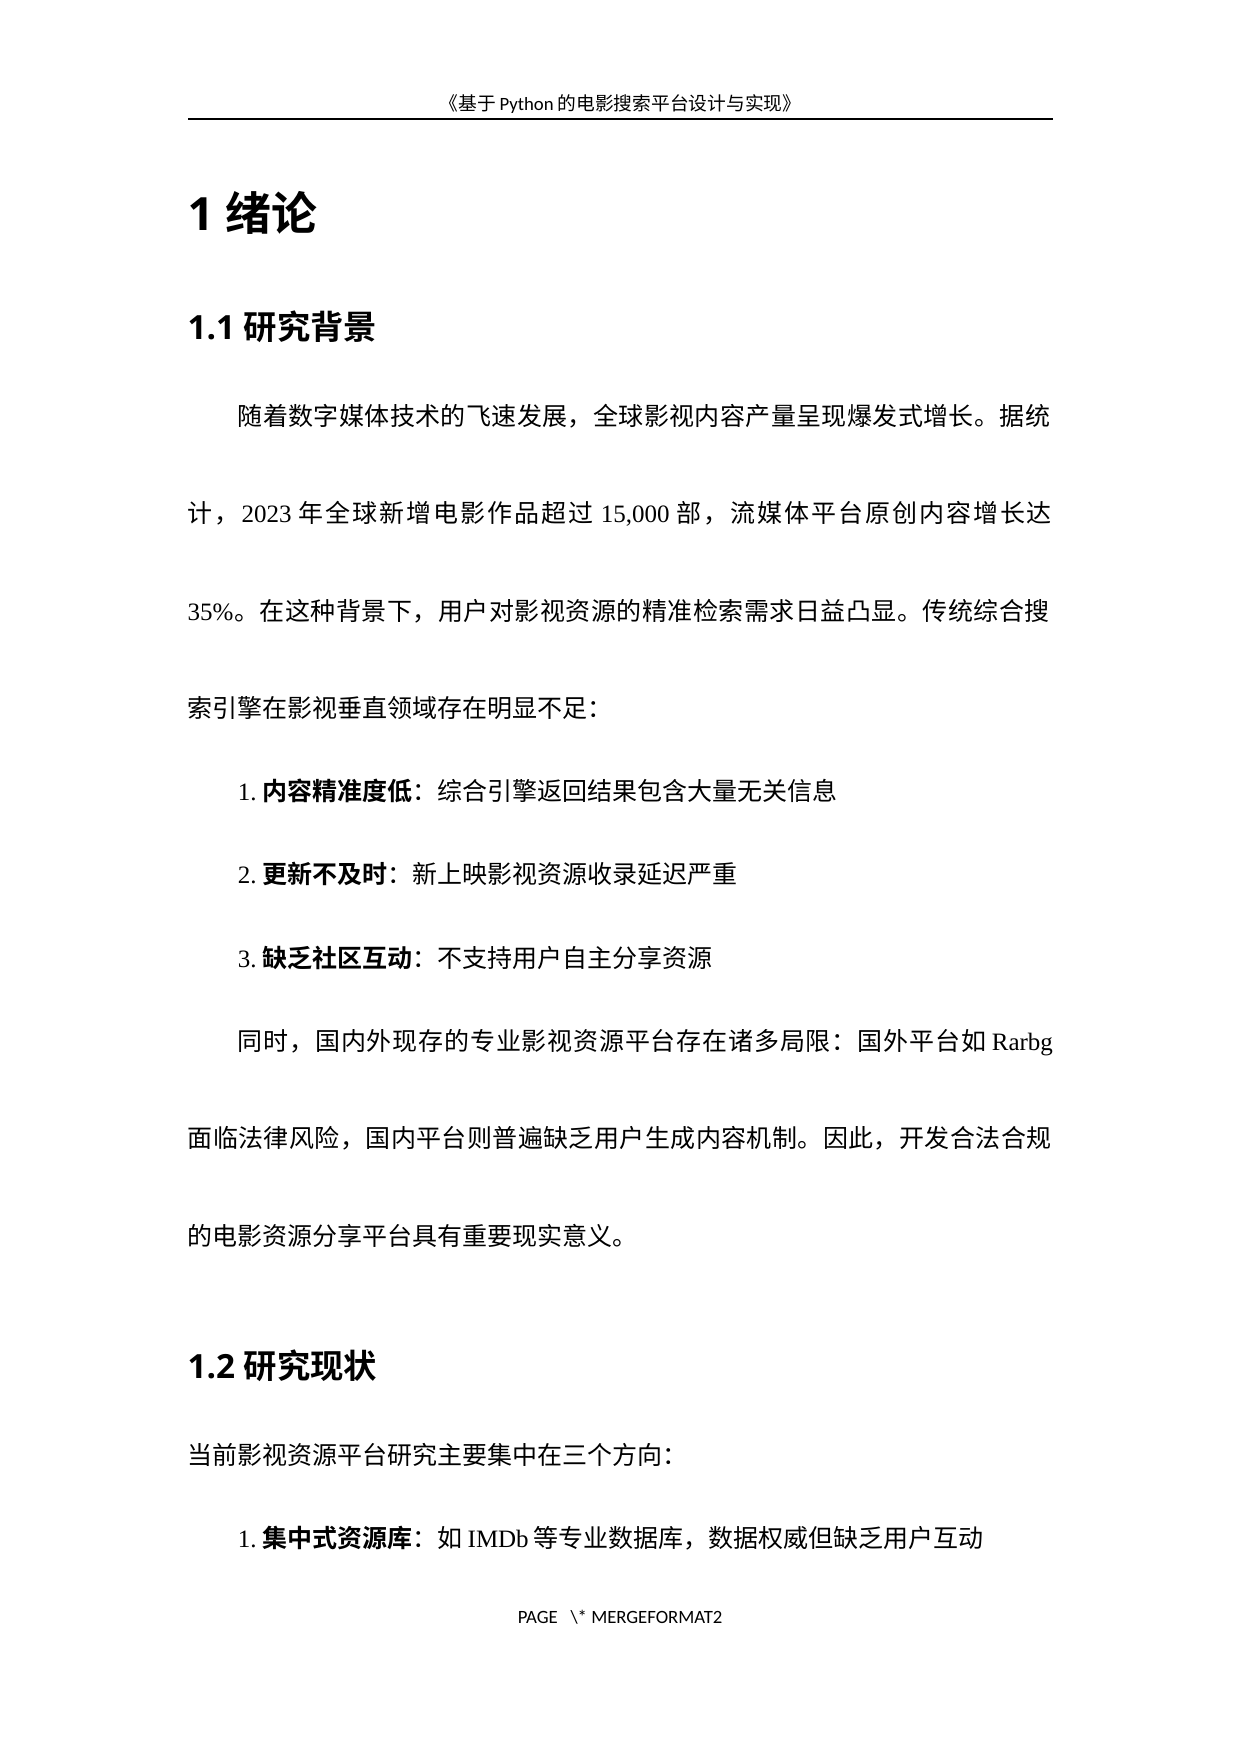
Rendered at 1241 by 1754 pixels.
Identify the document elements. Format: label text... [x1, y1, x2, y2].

list 缺乏社区互动：不支持用户自主分享资源 [187, 924, 1053, 989]
text 当前影视资源平台研究主要集中在三个方向： [187, 1421, 1053, 1486]
subtitle 绪论 [187, 162, 1053, 259]
text 同时，国内外现存的专业影视资源平台存在诸多局限：国外平台如Rarbg面临法律风险，国内平台则普遍缺乏用户生成内容机制。因此，开发合法合规的电影资源分享平台具有重要现实意义。 [187, 1007, 1053, 1267]
list 集中式资源库：如IMDb等专业数据库，数据权威但缺乏用户互动 [187, 1504, 1053, 1569]
list 内容精准度低：综合引擎返回结果包含大量无关信息 [187, 757, 1053, 822]
list 更新不及时：新上映影视资源收录延迟严重 [187, 841, 1053, 906]
subtitle 研究背景 [187, 293, 1053, 358]
subtitle 研究现状 [187, 1332, 1053, 1397]
text 随着数字媒体技术的飞速发展，全球影视内容产量呈现爆发式增长。据统计，2023年全球新增电影作品超过15,000部，流媒体平台原创内容增长达35%。在这种背景下，用户对影视资源的精准检索需求日益凸显。传统综合搜索引擎在影视垂直领域存在明显不足： [187, 382, 1053, 739]
